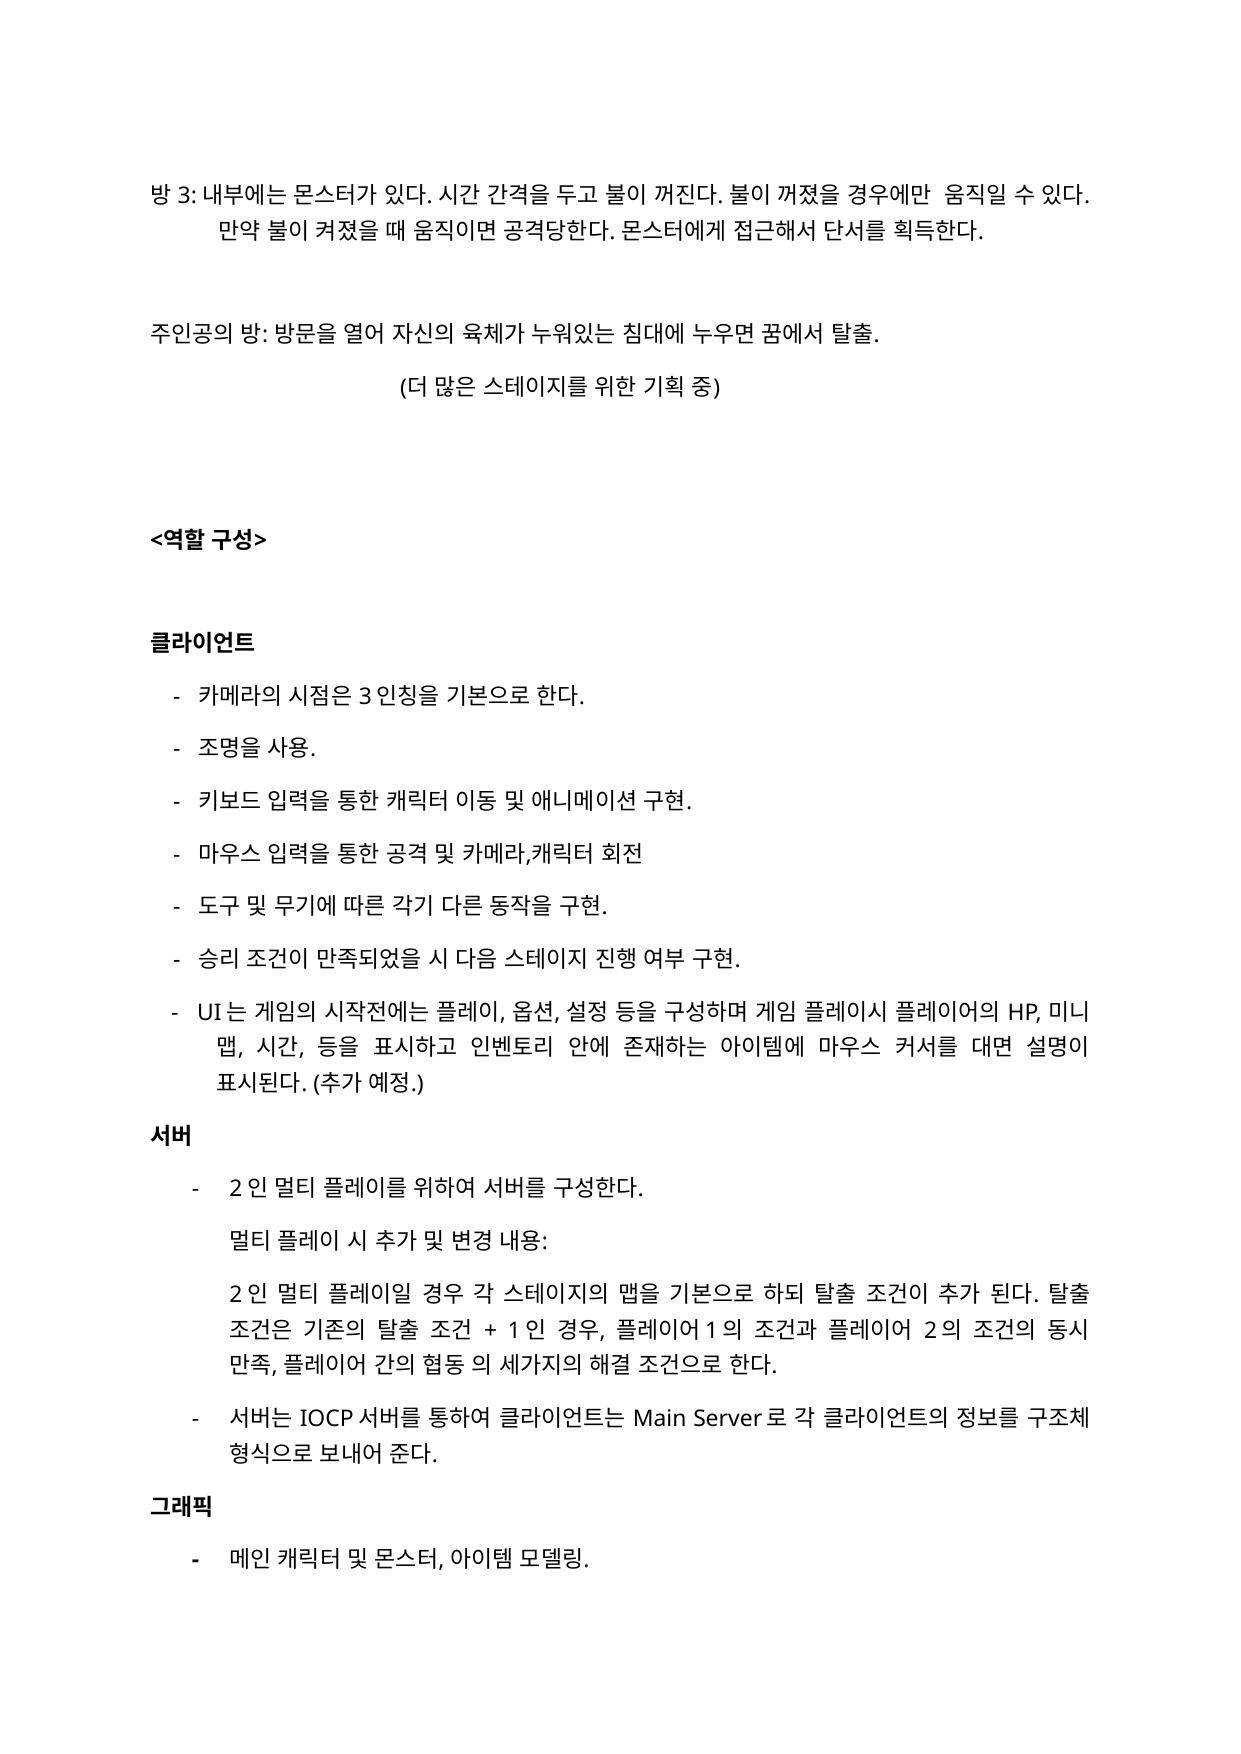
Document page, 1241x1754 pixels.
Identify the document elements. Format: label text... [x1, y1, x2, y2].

text (더 많은 스테이지를 위한 기획 중) [317, 369, 1090, 402]
text <역할 구성> [150, 522, 1090, 556]
text 방 3: 내부에는 몬스터가 있다. 시간 간격을 두고 불이 꺼진다. 불이 꺼졌을 경우에만 움직일 수 있다. 만약 불이 켜졌을 때 움직이면 공격당한다. 몬스터에게 접근해서 단서를 획득한다. [150, 177, 1090, 246]
list 메인 캐릭터 및 몬스터, 아이템 모델링. [192, 1541, 1090, 1574]
text 그래픽 [150, 1488, 1090, 1522]
text - 마우스 입력을 통한 공격 및 카메라,캐릭터 회전 [150, 836, 1090, 869]
text - 도구 및 무기에 따른 각기 다른 동작을 구현. [150, 888, 1090, 921]
text - UI는 게임의 시작전에는 플레이, 옵션, 설정 등을 구성하며 게임 플레이시 플레이어의 HP, 미니 맵, 시간, 등을 표시하고 인벤토리 안에 존재하는 아이템에 마우스 커서를 대면 설명이 표시된다. (추가 예정.) [171, 993, 1090, 1098]
list 서버는 IOCP서버를 통하여 클라이언트는 Main Server로 각 클라이언트의 정보를 구조체 형식으로 보내어 준다. [192, 1400, 1090, 1469]
text 서버 [150, 1118, 1090, 1151]
text - 승리 조건이 만족되었을 시 다음 스테이지 진행 여부 구현. [150, 941, 1090, 974]
list 멀티 플레이 시 추가 및 변경 내용: [229, 1223, 1090, 1256]
text 주인공의 방: 방문을 열어 자신의 육체가 누워있는 침대에 누우면 꿈에서 탈출. [150, 316, 1090, 349]
list 2인 멀티 플레이일 경우 각 스테이지의 맵을 기본으로 하되 탈출 조건이 추가 된다. 탈출 조건은 기존의 탈출 조건 + 1인 경우, 플레이어1의 조건과 플레이어 2의 조건의 동시 만족, 플레이어 간의 협동 의 세가지의 해결 조건으로 한다. [229, 1276, 1090, 1381]
text - 조명을 사용. [150, 730, 1090, 764]
text - 카메라의 시점은 3인칭을 기본으로 한다. [150, 678, 1090, 711]
text - 키보드 입력을 통한 캐릭터 이동 및 애니메이션 구현. [150, 783, 1090, 816]
list 2인 멀티 플레이를 위하여 서버를 구성한다. [192, 1170, 1090, 1204]
text 클라이언트 [150, 625, 1090, 658]
